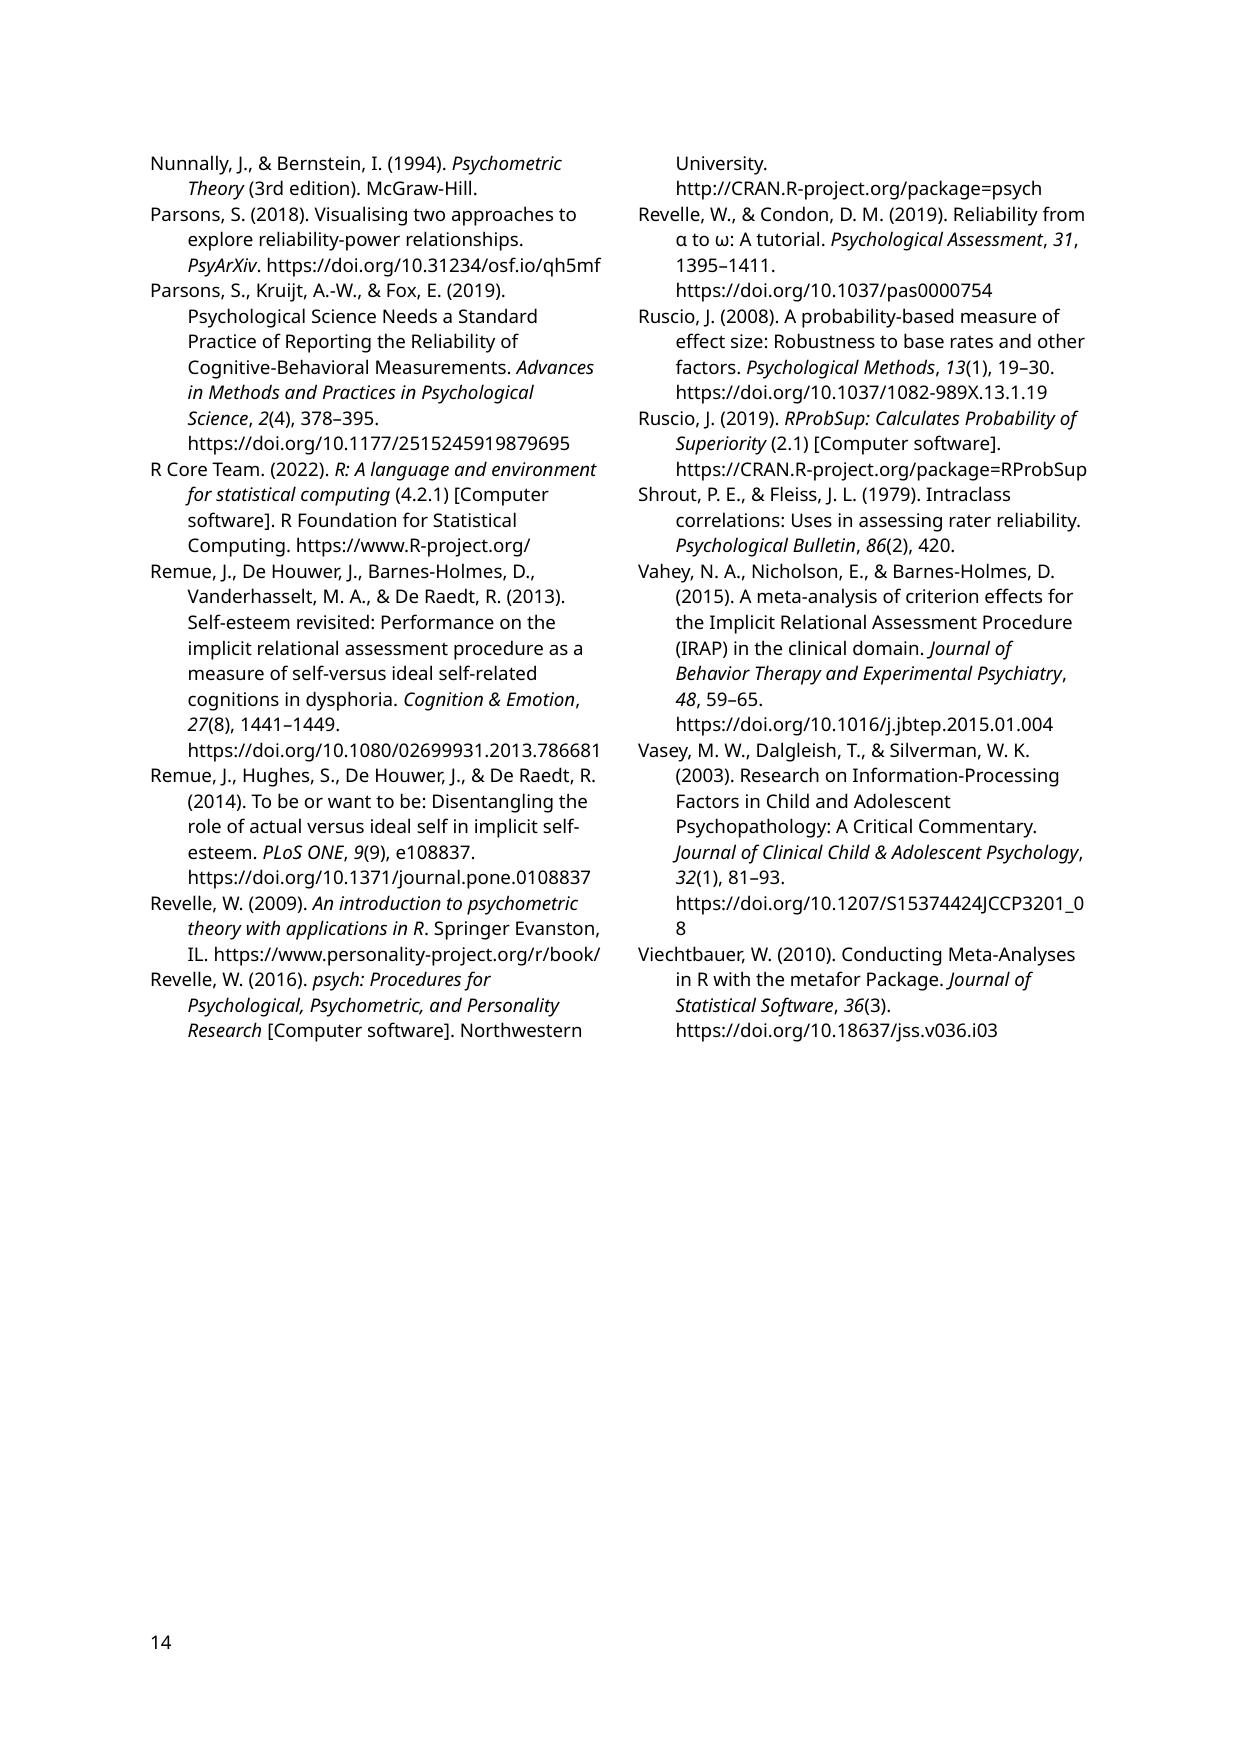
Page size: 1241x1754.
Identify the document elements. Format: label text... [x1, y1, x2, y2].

text Revelle, W. (2009). An introduction to psychometric theory with applications in R. Springer Evanston, IL. https://www.personality-project.org/r/book/ [150, 890, 602, 967]
text Revelle, W. (2016). psych: Procedures for Psychological, Psychometric, and Personality Research [Computer software]. Northwestern University. http://CRAN.R-project.org/package=psych [638, 150, 1090, 201]
text Shrout, P. E., & Fleiss, J. L. (1979). Intraclass correlations: Uses in assessing rater reliability. Psychological Bulletin, 86(2), 420. [638, 482, 1090, 558]
text Revelle, W., & Condon, D. M. (2019). Reliability from α to ω: A tutorial. Psychological Assessment, 31, 1395–1411. https://doi.org/10.1037/pas0000754 [638, 201, 1090, 303]
text Ruscio, J. (2008). A probability-based measure of effect size: Robustness to base rates and other factors. Psychological Methods, 13(1), 19–30. https://doi.org/10.1037/1082-989X.13.1.19 [638, 303, 1090, 405]
text Vahey, N. A., Nicholson, E., & Barnes-Holmes, D. (2015). A meta-analysis of criterion effects for the Implicit Relational Assessment Procedure (IRAP) in the clinical domain. Journal of Behavior Therapy and Experimental Psychiatry, 48, 59–65. https://doi.org/10.1016/j.jbtep.2015.01.004 [638, 558, 1090, 737]
text Remue, J., De Houwer, J., Barnes-Holmes, D., Vanderhasselt, M. A., & De Raedt, R. (2013). Self-esteem revisited: Performance on the implicit relational assessment procedure as a measure of self-versus ideal self-related cognitions in dysphoria. Cognition & Emotion, 27(8), 1441–1449. https://doi.org/10.1080/02699931.2013.786681 [150, 558, 602, 762]
text R Core Team. (2022). R: A language and environment for statistical computing (4.2.1) [Computer software]. R Foundation for Statistical Computing. https://www.R-project.org/ [150, 456, 602, 558]
text Revelle, W. (2016). psych: Procedures for Psychological, Psychometric, and Personality Research [Computer software]. Northwestern University. http://CRAN.R-project.org/package=psych [150, 967, 602, 1043]
text Remue, J., Hughes, S., De Houwer, J., & De Raedt, R. (2014). To be or want to be: Disentangling the role of actual versus ideal self in implicit self-esteem. PLoS ONE, 9(9), e108837. https://doi.org/10.1371/journal.pone.0108837 [150, 762, 602, 890]
text Vasey, M. W., Dalgleish, T., & Silverman, W. K. (2003). Research on Information-Processing Factors in Child and Adolescent Psychopathology: A Critical Commentary. Journal of Clinical Child & Adolescent Psychology, 32(1), 81–93. https://doi.org/10.1207/S15374424JCCP3201_08 [638, 737, 1090, 941]
text Nunnally, J., & Bernstein, I. (1994). Psychometric Theory (3rd edition). McGraw-Hill. [150, 150, 602, 201]
text Ruscio, J. (2019). RProbSup: Calculates Probability of Superiority (2.1) [Computer software]. https://CRAN.R-project.org/package=RProbSup [638, 405, 1090, 482]
text Viechtbauer, W. (2010). Conducting Meta-Analyses in R with the metafor Package. Journal of Statistical Software, 36(3). https://doi.org/10.18637/jss.v036.i03 [638, 941, 1090, 1043]
text Parsons, S. (2018). Visualising two approaches to explore reliability-power relationships. PsyArXiv. https://doi.org/10.31234/osf.io/qh5mf [150, 201, 602, 278]
